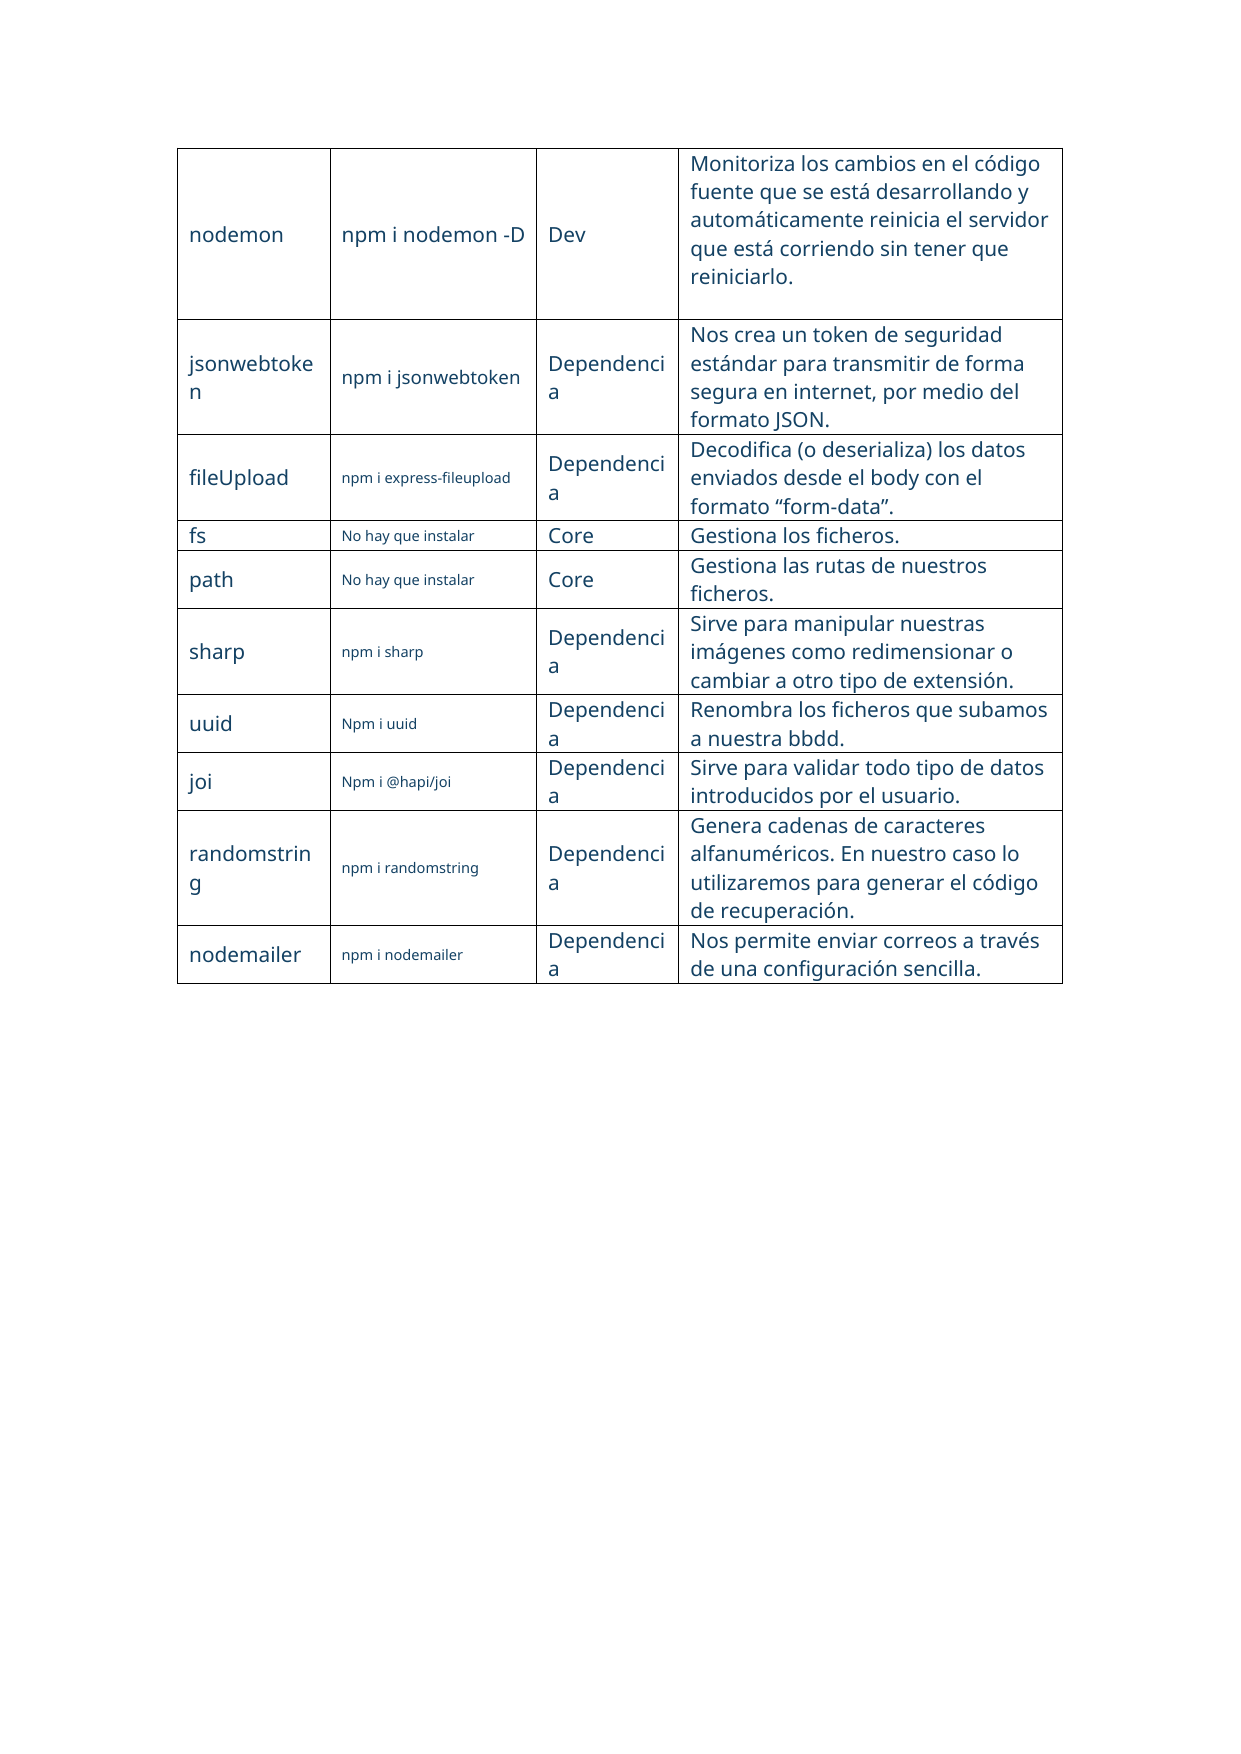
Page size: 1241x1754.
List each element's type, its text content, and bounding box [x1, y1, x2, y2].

table_cell Sirve para manipular nuestras imágenes como redimensionar o cambiar a otro tipo de extensión. [679, 609, 1062, 694]
table_cell Core [537, 551, 678, 608]
table_cell nodemon [178, 149, 330, 319]
table_cell npm i jsonwebtoken [331, 320, 536, 434]
table_cell Gestiona las rutas de nuestros ficheros. [679, 551, 1062, 608]
table_cell joi [178, 753, 330, 810]
table_cell Nos crea un token de seguridad estándar para transmitir de forma segura en internet, por medio del formato JSON. [679, 320, 1062, 434]
table_cell Genera cadenas de caracteres alfanuméricos. En nuestro caso lo utilizaremos para generar el código de recuperación. [679, 811, 1062, 925]
table_cell Gestiona los ficheros. [679, 521, 1062, 550]
table_cell npm i nodemon -D [331, 149, 536, 319]
table_cell Npm i @hapi/joi [331, 753, 536, 810]
table_cell Dependencia [537, 753, 678, 810]
table_cell sharp [178, 609, 330, 694]
table_cell uuid [178, 695, 330, 752]
table_cell No hay que instalar [331, 521, 536, 550]
table_cell Decodifica (o deserializa) los datos enviados desde el body con el formato “form-data”. [679, 435, 1062, 520]
table_cell Dev [537, 149, 678, 319]
table_cell Dependencia [537, 926, 678, 983]
table_cell Nos permite enviar correos a través de una configuración sencilla. [679, 926, 1062, 983]
table_cell Dependencia [537, 811, 678, 925]
table_cell path [178, 551, 330, 608]
table_cell Monitoriza los cambios en el código fuente que se está desarrollando y automáticamente reinicia el servidor que está corriendo sin tener que reiniciarlo. [679, 149, 1062, 319]
table_cell npm i sharp [331, 609, 536, 694]
table_cell Core [537, 521, 678, 550]
table_cell Dependencia [537, 609, 678, 694]
table_cell Sirve para validar todo tipo de datos introducidos por el usuario. [679, 753, 1062, 810]
table_cell jsonwebtoken [178, 320, 330, 434]
table_cell fs [178, 521, 330, 550]
table_cell npm i randomstring [331, 811, 536, 925]
table_cell Npm i uuid [331, 695, 536, 752]
table_cell Dependencia [537, 435, 678, 520]
table_cell No hay que instalar [331, 551, 536, 608]
table_cell Renombra los ficheros que subamos a nuestra bbdd. [679, 695, 1062, 752]
table_cell fileUpload [178, 435, 330, 520]
table_cell npm i nodemailer [331, 926, 536, 983]
table_cell nodemailer [178, 926, 330, 983]
table_cell Dependencia [537, 320, 678, 434]
table_cell npm i express-fileupload [331, 435, 536, 520]
table_cell randomstring [178, 811, 330, 925]
table_cell Dependencia [537, 695, 678, 752]
